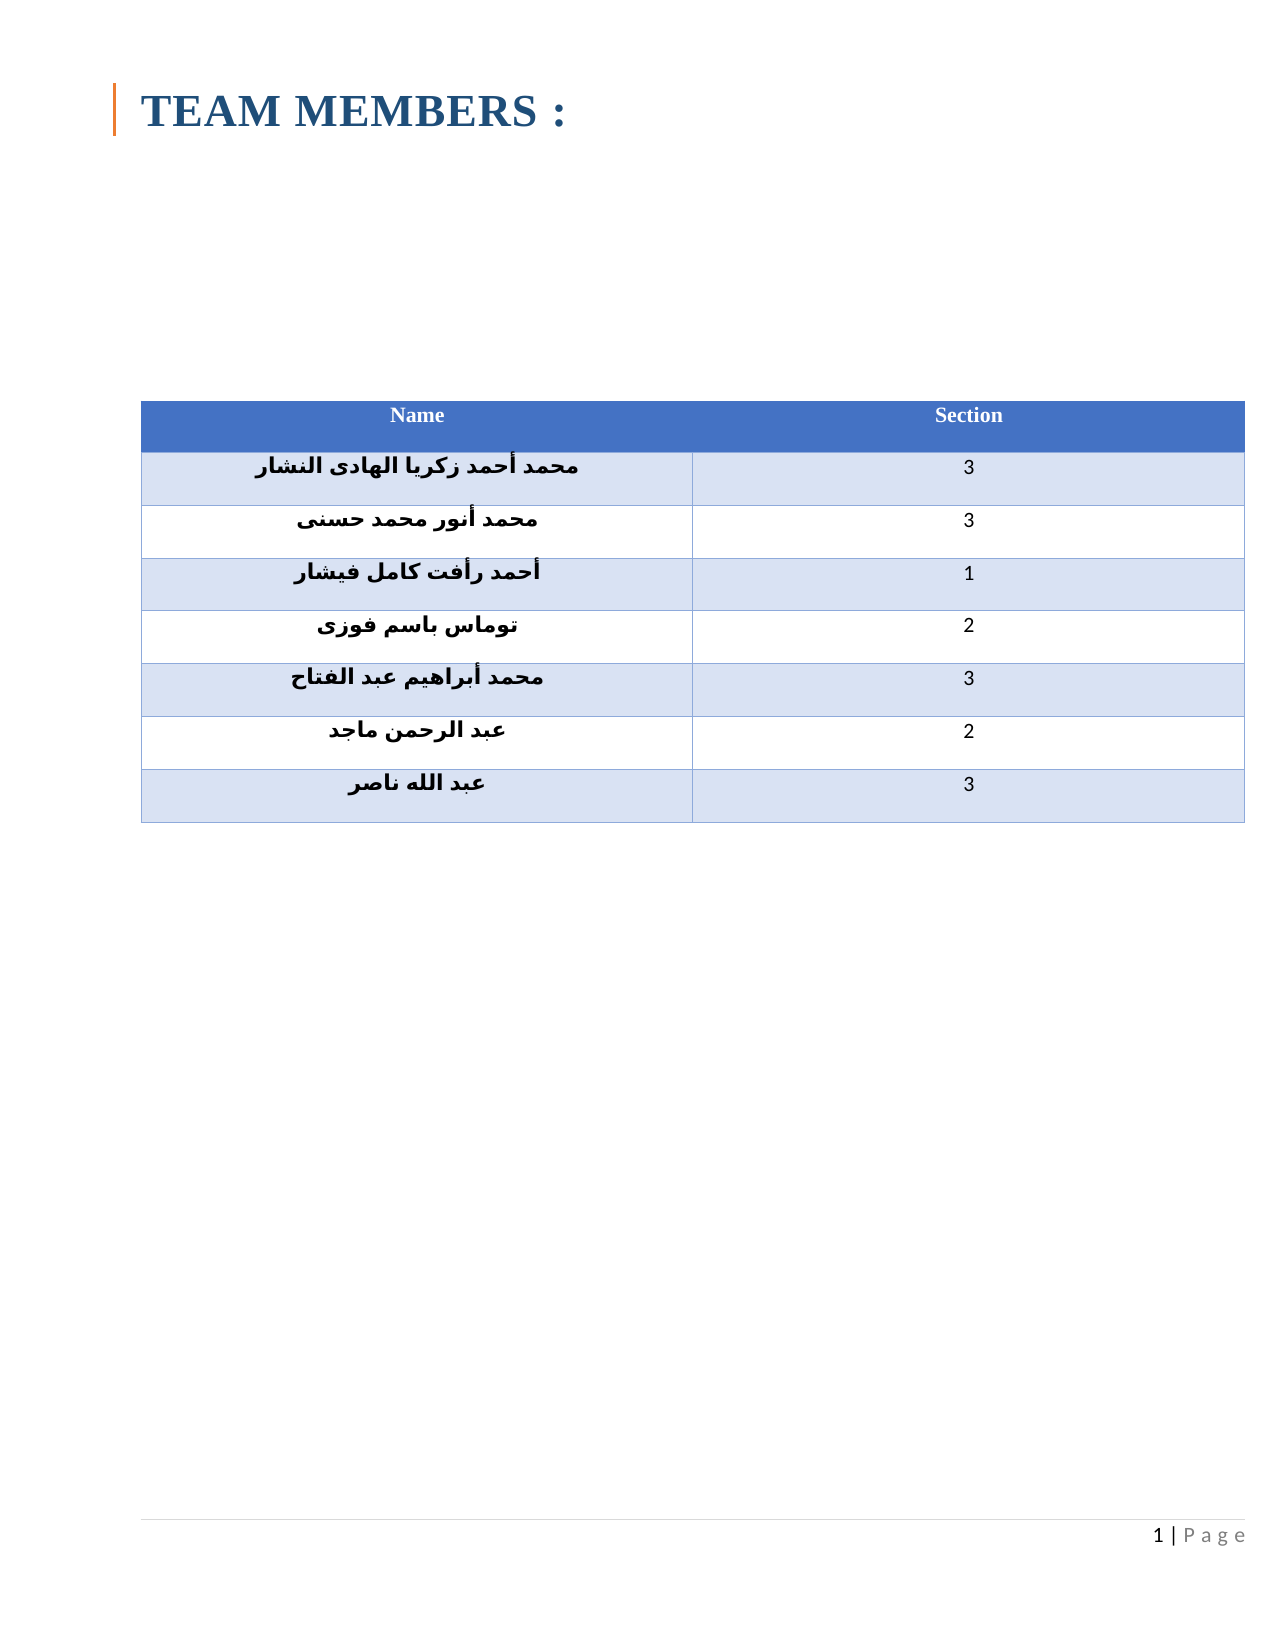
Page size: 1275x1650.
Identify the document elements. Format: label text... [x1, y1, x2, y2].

table_cell 3 [693, 770, 1244, 822]
table_cell محمد أبراهيم عبد الفتاح [142, 664, 692, 716]
table_cell 1 [693, 559, 1244, 610]
table_cell محمد أحمد زكريا الهادى النشار [142, 453, 692, 505]
table_cell توماس باسم فوزى [142, 611, 692, 663]
table_cell 3 [693, 664, 1244, 716]
table_cell عبد الله ناصر [142, 770, 692, 822]
table_cell عبد الرحمن ماجد [142, 717, 692, 769]
table_cell أحمد رأفت كامل فيشار [142, 559, 692, 610]
table_cell 2 [693, 717, 1244, 769]
table_cell 3 [693, 453, 1244, 505]
table_header Section [693, 402, 1244, 452]
table_cell 3 [693, 506, 1244, 558]
table_cell 2 [693, 611, 1244, 663]
table_header Name [142, 402, 692, 452]
table_cell محمد أنور محمد حسنى [142, 506, 692, 558]
subtitle Team members : [116, 83, 1245, 136]
